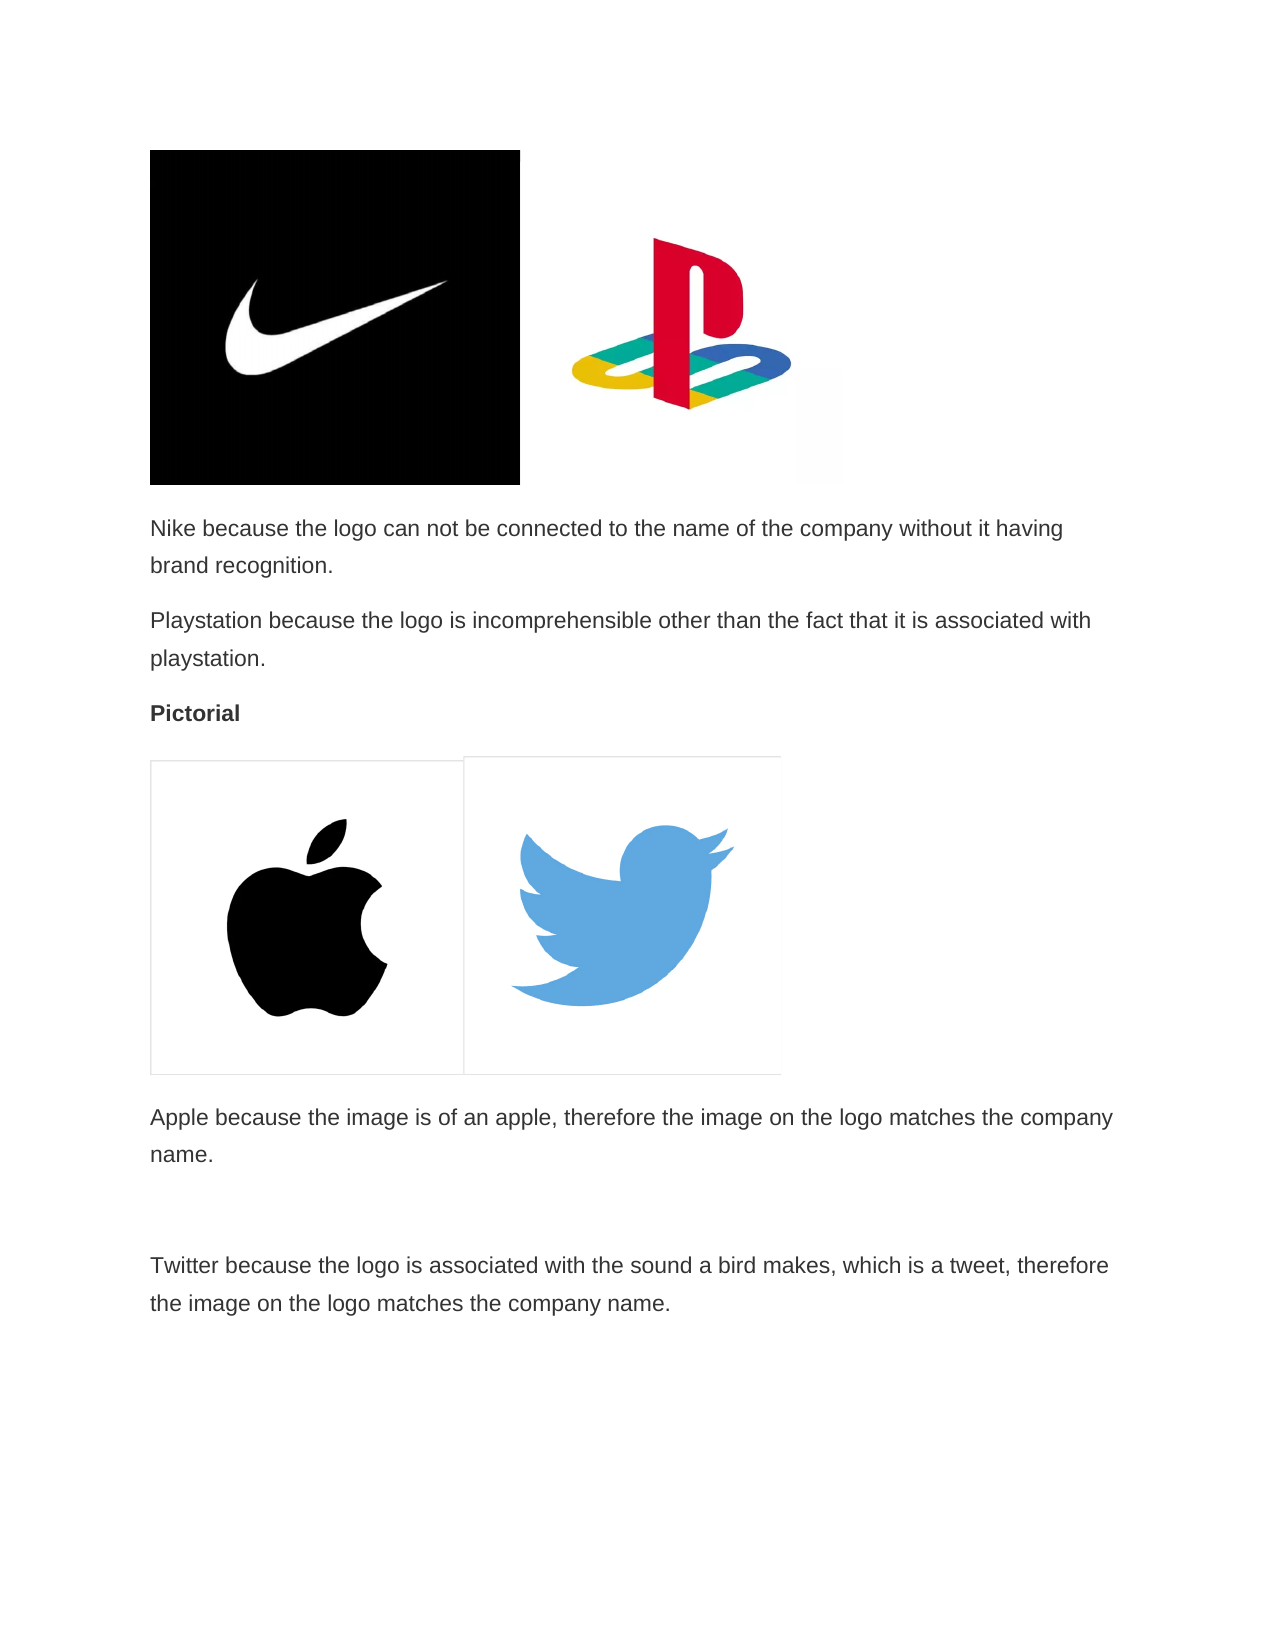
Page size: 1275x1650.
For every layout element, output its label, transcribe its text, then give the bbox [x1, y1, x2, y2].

text Pictorial [150, 700, 1125, 727]
text Twitter because the logo is associated with the sound a bird makes, which is a tweet, therefore the image on the logo matches the company name. [150, 1252, 1125, 1316]
text Playstation because the logo is incomprehensible other than the fact that it is associated with playstation. [150, 607, 1125, 671]
picture [150, 150, 843, 485]
text Apple because the image is of an apple, therefore the image on the logo matches the company name. [150, 1104, 1125, 1167]
text Nike because the logo can not be connected to the name of the company without it having brand recognition. [150, 514, 1125, 578]
picture [150, 756, 782, 1075]
